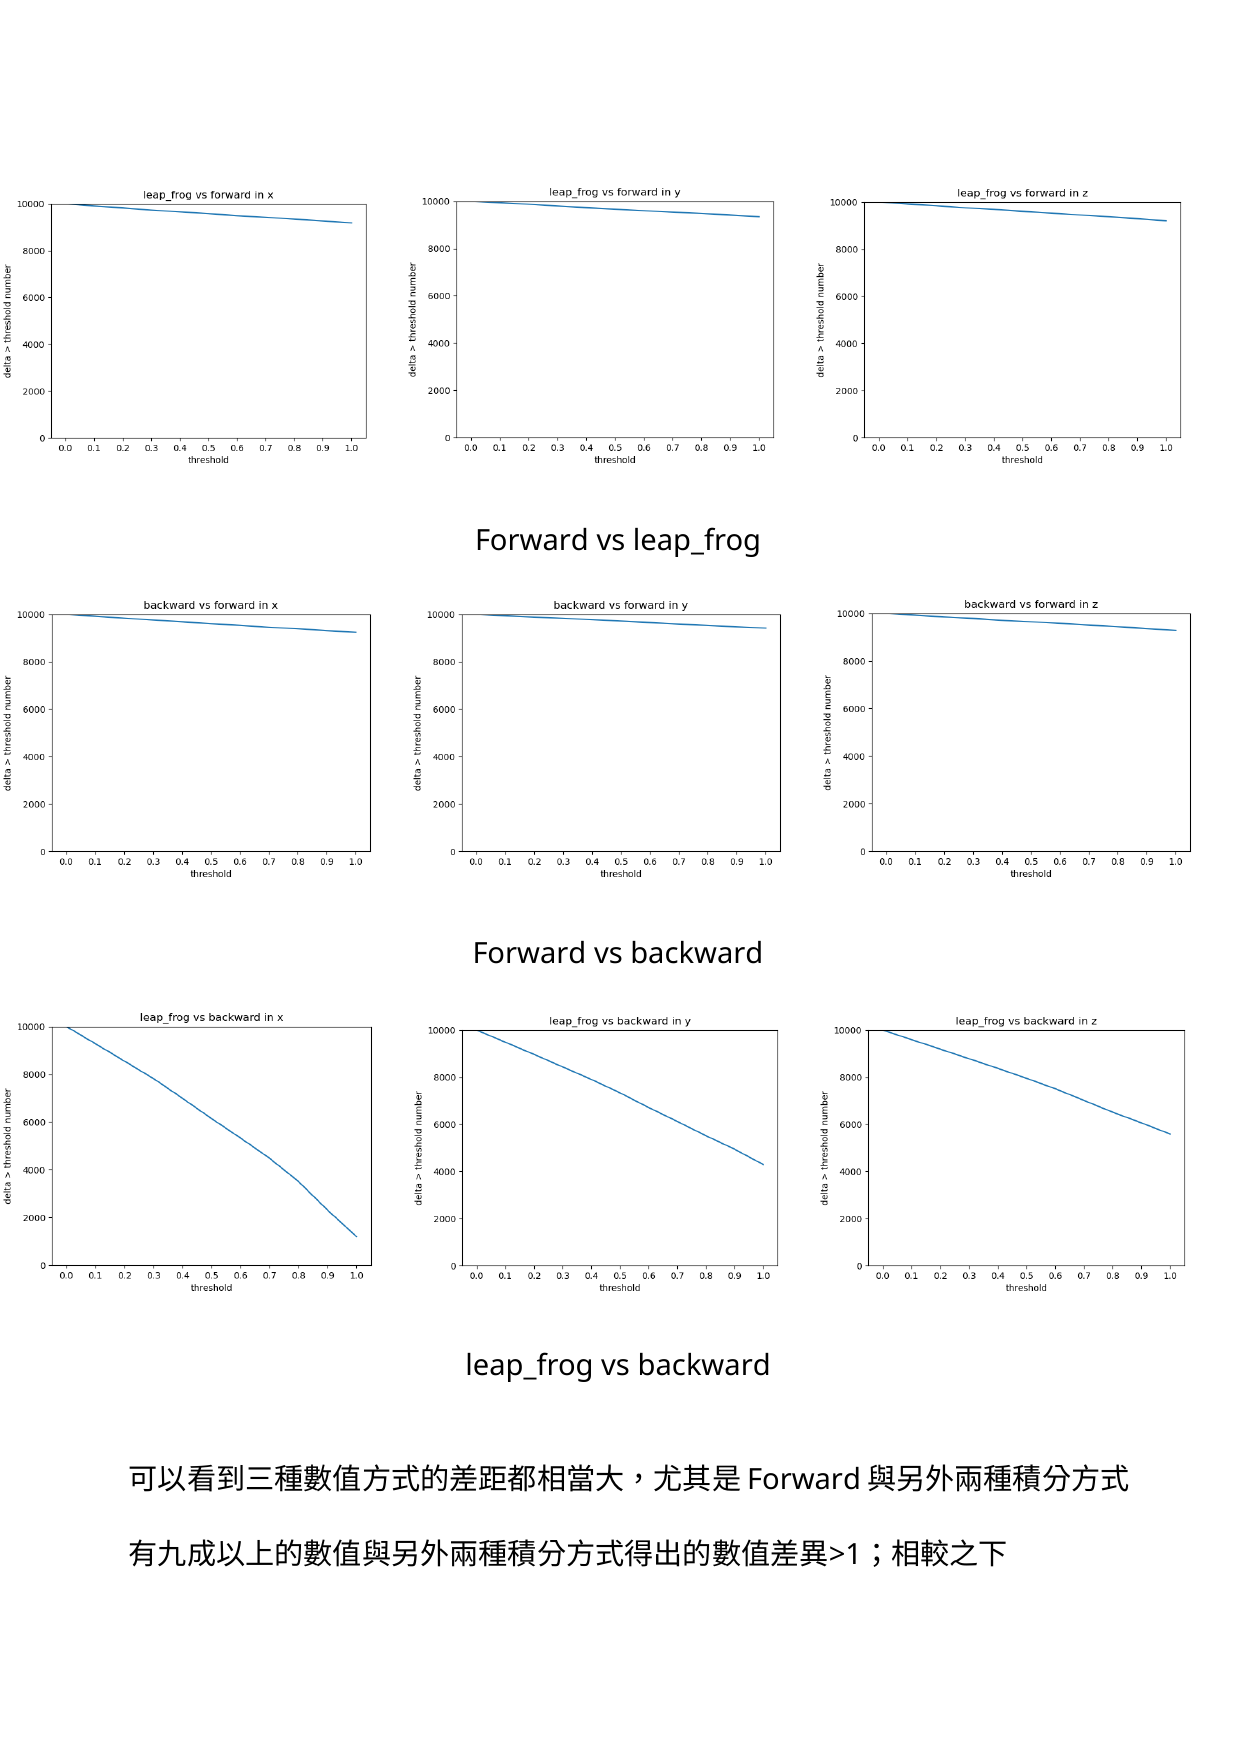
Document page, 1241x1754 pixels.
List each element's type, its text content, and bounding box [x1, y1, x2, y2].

picture [0, 577, 1231, 885]
list Forward vs leap_frog [0, 502, 1236, 577]
list Forward vs backward [0, 914, 1236, 989]
picture [0, 989, 1225, 1299]
picture [0, 164, 1221, 471]
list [128, 1439, 1132, 1589]
list leap_frog vs backward [0, 1327, 1236, 1402]
